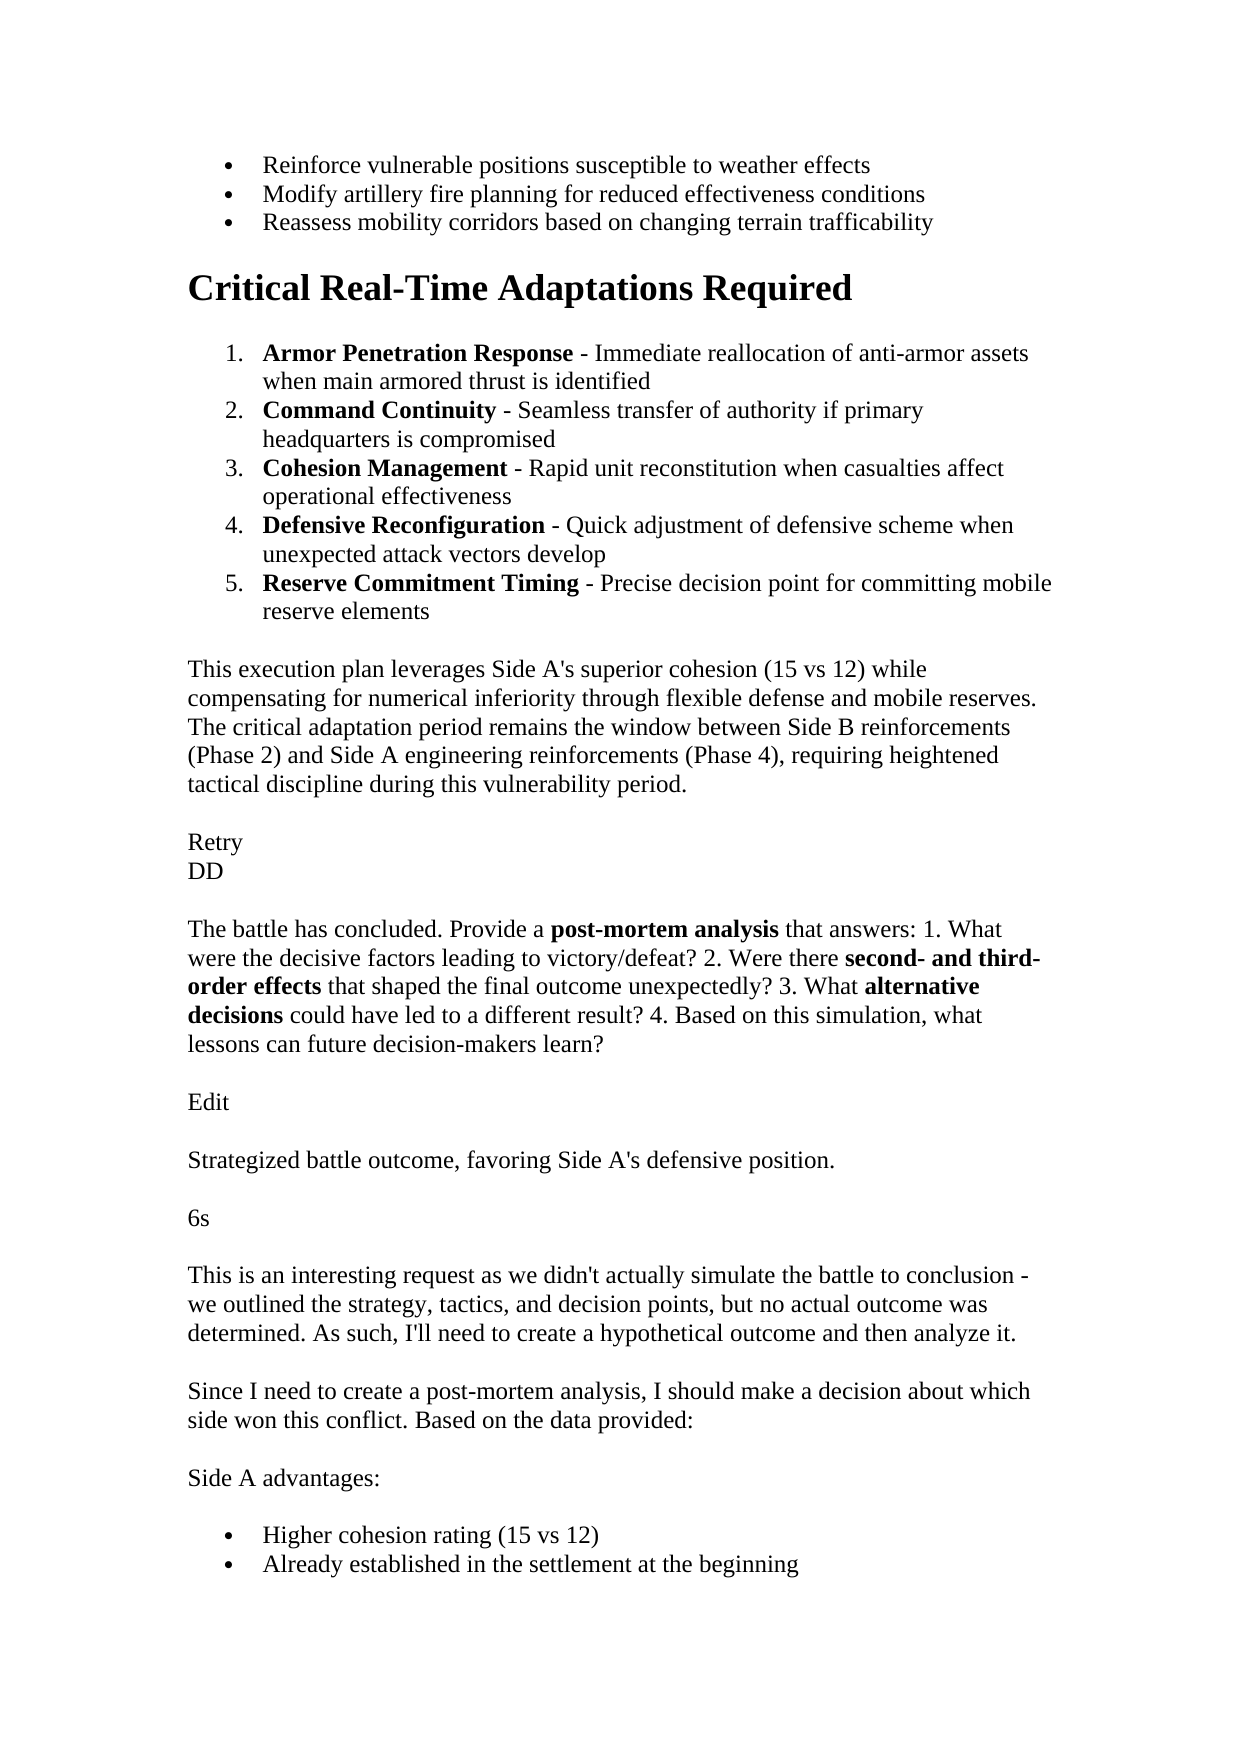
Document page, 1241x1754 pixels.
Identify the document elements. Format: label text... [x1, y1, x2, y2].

text Critical Real-Time Adaptations Required [187, 265, 1053, 308]
text The battle has concluded. Provide a post-mortem analysis that answers: 1. What were the decisive factors leading to victory/defeat? 2. Were there second- and third-order effects that shaped the final outcome unexpectedly? 3. What alternative decisions could have led to a different result? 4. Based on this simulation, what lessons can future decision-makers learn? [187, 914, 1053, 1058]
list Reinforce vulnerable positions susceptible to weather effects [225, 150, 1053, 179]
text This execution plan leverages Side A's superior cohesion (15 vs 12) while compensating for numerical inferiority through flexible defense and mobile reserves. The critical adaptation period remains the window between Side B reinforcements (Phase 2) and Side A engineering reinforcements (Phase 4), requiring heightened tactical discipline during this vulnerability period. [187, 654, 1053, 798]
list Command Continuity - Seamless transfer of authority if primary headquarters is compromised [225, 395, 1053, 453]
text DD [187, 856, 1053, 885]
list Reassess mobility corridors based on changing terrain trafficability [225, 207, 1053, 236]
list Already established in the settlement at the beginning [225, 1549, 1053, 1578]
text Edit [187, 1087, 1053, 1116]
list Armor Penetration Response - Immediate reallocation of anti-armor assets when main armored thrust is identified [225, 338, 1053, 395]
text Retry [187, 827, 1053, 856]
list Cohesion Management - Rapid unit reconstitution when casualties affect operational effectiveness [225, 453, 1053, 510]
list Higher cohesion rating (15 vs 12) [225, 1521, 1053, 1549]
text Since I need to create a post-mortem analysis, I should make a decision about which side won this conflict. Based on the data provided: [187, 1376, 1053, 1433]
text Side A advantages: [187, 1463, 1053, 1491]
text This is an interesting request as we didn't actually simulate the battle to conclusion - we outlined the strategy, tactics, and decision points, but no actual outcome was determined. As such, I'll need to create a hypothetical outcome and then analyze it. [187, 1261, 1053, 1347]
list Defensive Reconfiguration - Quick adjustment of defensive scheme when unexpected attack vectors develop [225, 510, 1053, 568]
text Strategized battle outcome, favoring Side A's defensive position. [187, 1145, 1053, 1173]
text 6s [187, 1203, 1053, 1231]
list Reserve Commitment Timing - Precise decision point for committing mobile reserve elements [225, 568, 1053, 625]
list Modify artillery fire planning for reduced effectiveness conditions [225, 179, 1053, 207]
